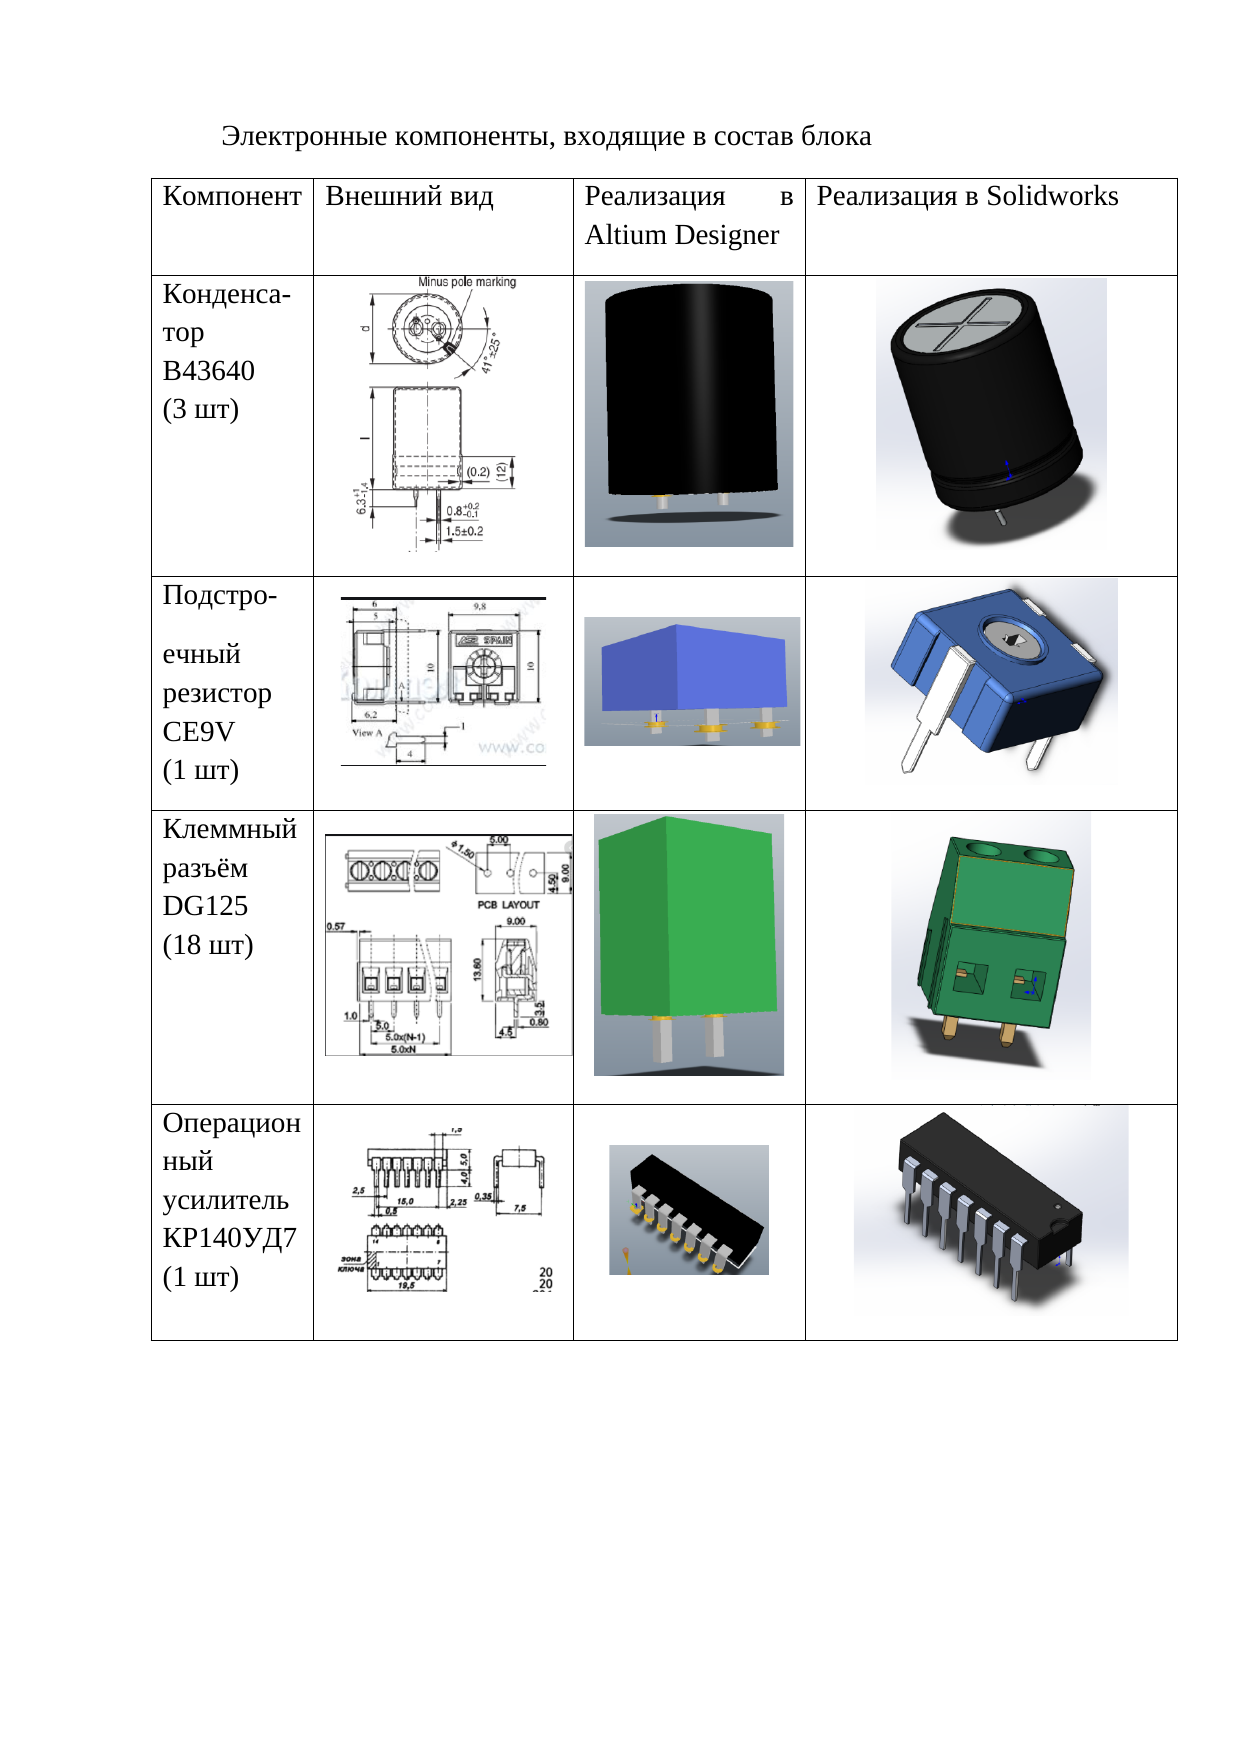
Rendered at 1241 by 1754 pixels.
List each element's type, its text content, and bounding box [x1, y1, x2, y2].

picture [864, 578, 1118, 785]
picture [853, 1105, 1129, 1316]
table_header Компонент [152, 179, 313, 275]
picture [609, 1145, 769, 1275]
table_header Реализация в Solidworks [806, 179, 1177, 275]
table_cell [806, 811, 1177, 1104]
table_cell [574, 276, 805, 576]
table_cell Операционный усилитель КР140УД7 (1 шт) [152, 1105, 313, 1340]
picture [340, 597, 547, 766]
table_cell [314, 811, 573, 1104]
picture [350, 276, 537, 552]
table_cell [806, 276, 1177, 576]
picture [584, 617, 801, 746]
table_cell [314, 577, 573, 810]
picture [594, 814, 785, 1076]
table_cell [806, 577, 1177, 810]
table_cell [574, 811, 805, 1104]
table_cell Конденса-тор B43640 (3 шт) [152, 276, 313, 576]
picture [584, 281, 794, 547]
text Электронные компоненты, входящие в состав блока [177, 118, 1152, 152]
table_header Внешний вид [314, 179, 573, 275]
table_header Реализация в Altium Designer [574, 179, 805, 275]
table_cell Подстро- ечный резистор CE9V (1 шт) [152, 577, 313, 810]
table_cell [314, 1105, 573, 1340]
picture [325, 834, 573, 1056]
table_cell Клеммный разъём DG125 (18 шт) [152, 811, 313, 1104]
table_cell [806, 1105, 1177, 1340]
table_cell [574, 1105, 805, 1340]
table_cell [314, 276, 573, 576]
picture [876, 278, 1107, 550]
picture [333, 1128, 554, 1292]
picture [891, 811, 1092, 1080]
table_cell [574, 577, 805, 810]
